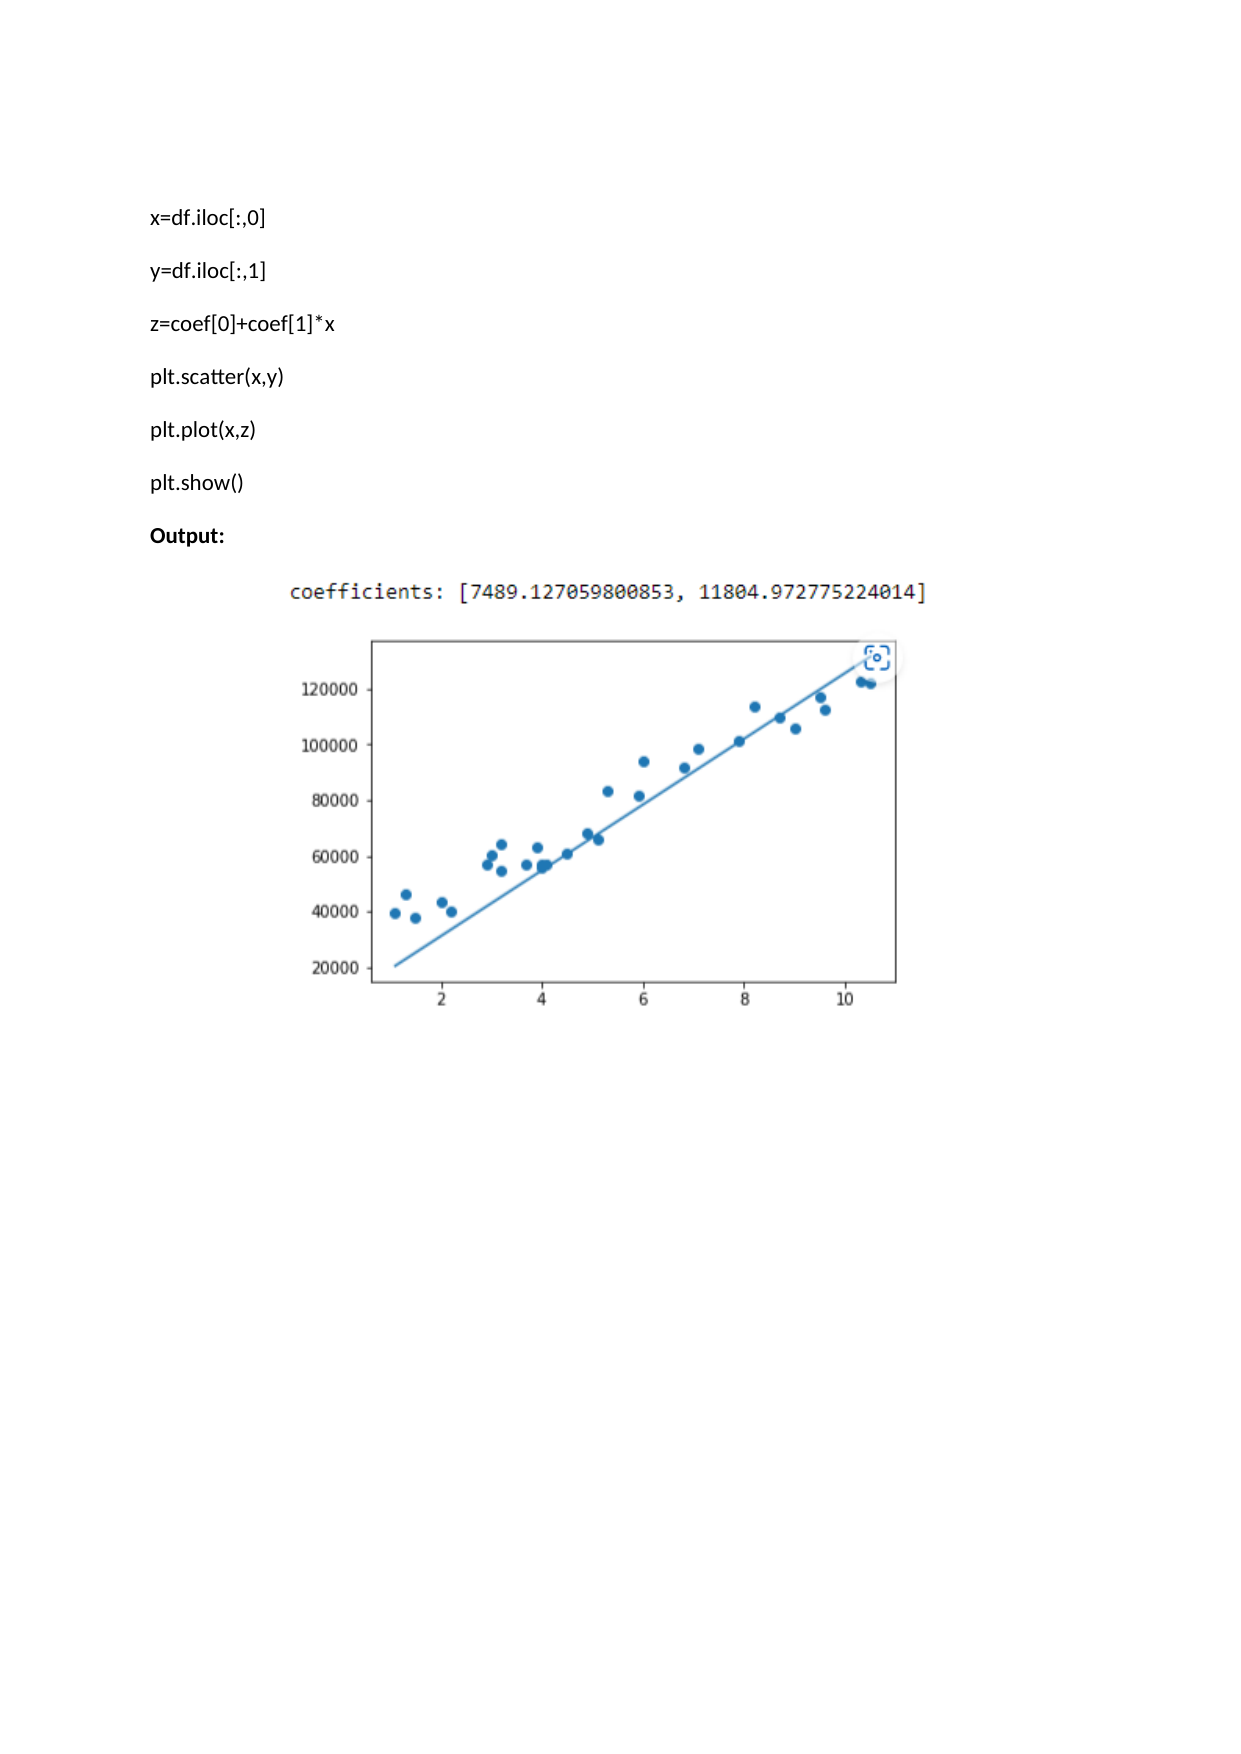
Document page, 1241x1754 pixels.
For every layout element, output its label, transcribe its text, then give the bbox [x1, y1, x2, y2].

text y=df.iloc[:,1] [150, 256, 1090, 284]
text Output: [150, 521, 1090, 549]
text x=df.iloc[:,0] [150, 203, 1090, 231]
text plt.show() [150, 468, 1090, 496]
picture [279, 574, 961, 1023]
text z=coef[0]+coef[1]*x [150, 309, 1090, 337]
text plt.scatter(x,y) [150, 362, 1090, 390]
text plt.plot(x,z) [150, 415, 1090, 443]
